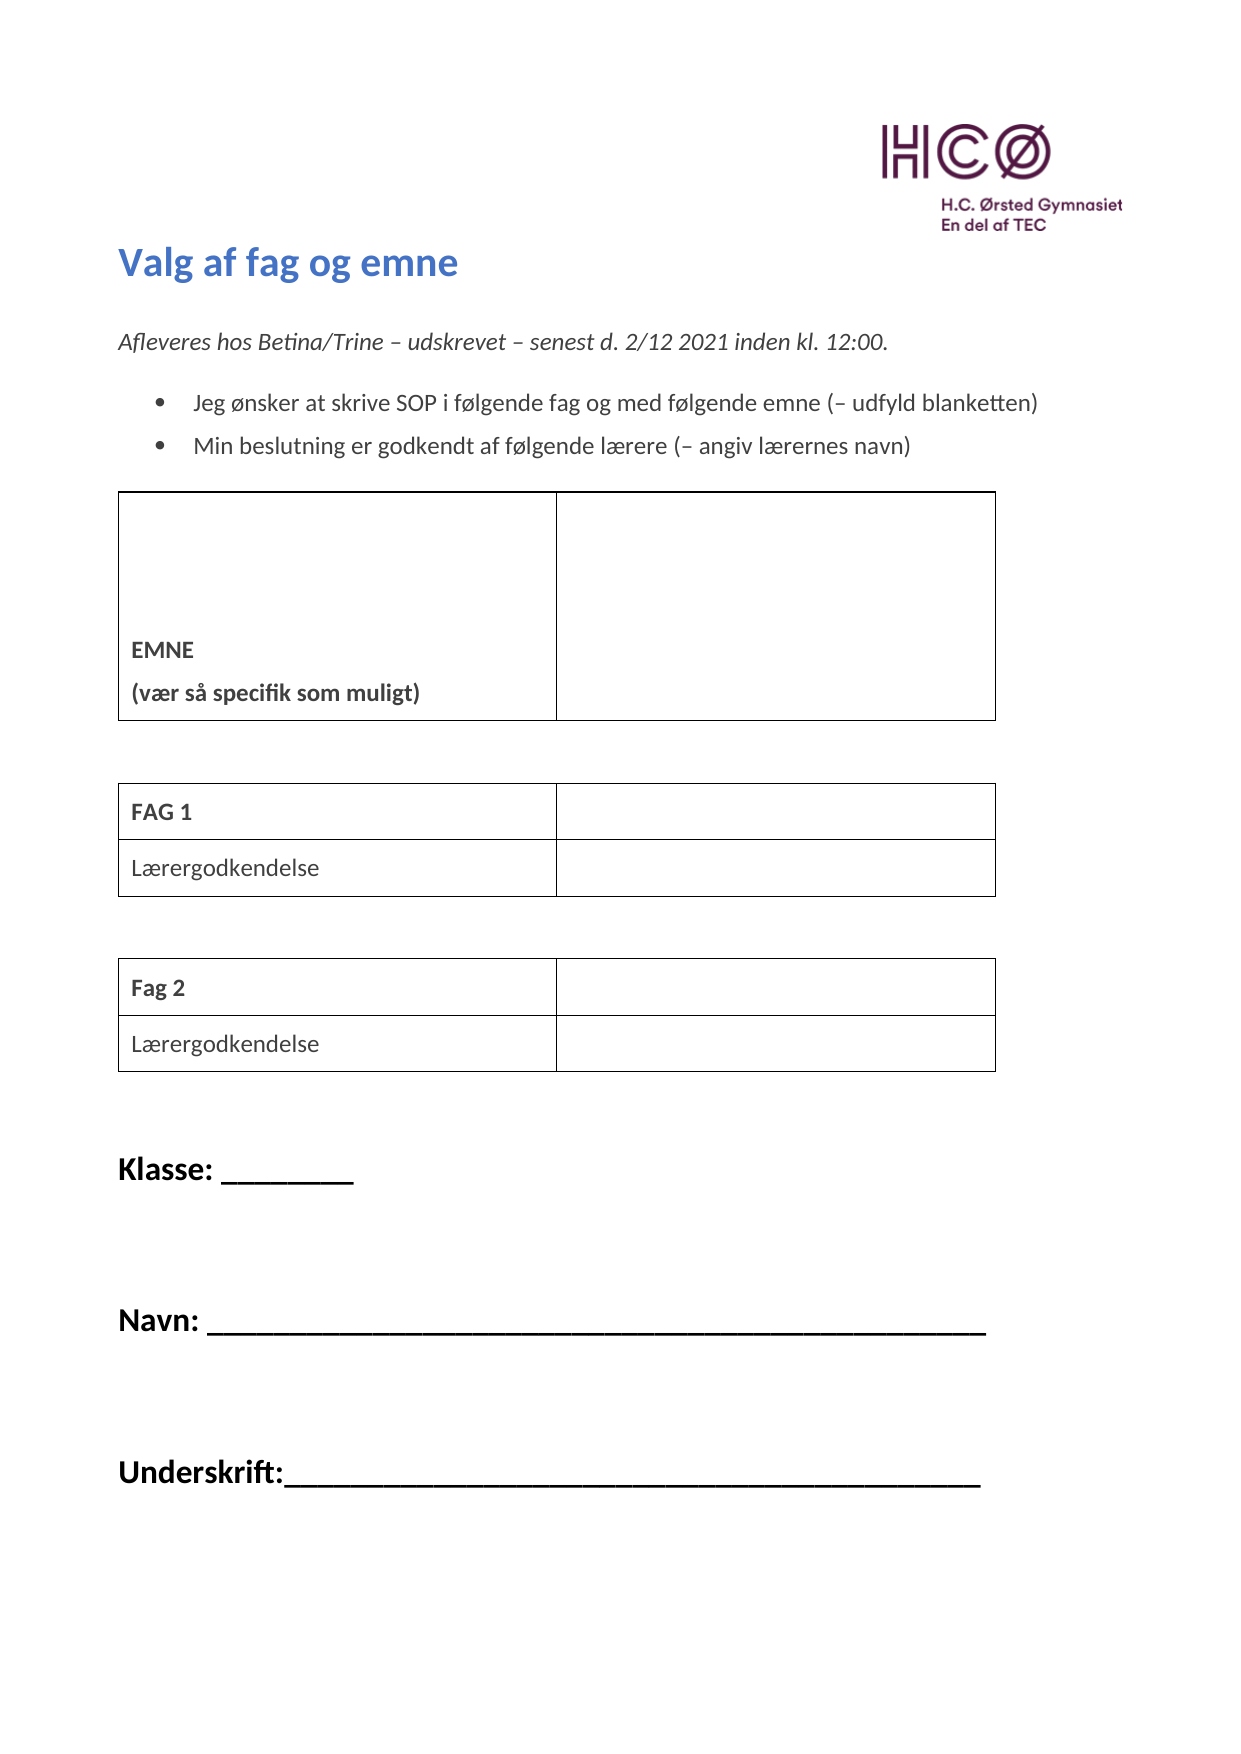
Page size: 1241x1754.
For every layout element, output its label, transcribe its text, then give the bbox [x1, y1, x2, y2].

table_header Fag 2 [119, 959, 556, 1015]
text Afleveres hos Betina/Trine – udskrevet – senest d. 2/12 2021 inden kl. 12:00. [118, 326, 1122, 356]
table_cell [557, 1016, 995, 1071]
table_header [557, 784, 995, 839]
table_header EMNE (vær så specifik som muligt) [119, 493, 556, 720]
text Valg af fag og emne [118, 236, 1122, 287]
list Jeg ønsker at skrive SOP i følgende fag og med følgende emne (– udfyld blanketten) [156, 387, 1122, 418]
table_cell [557, 840, 995, 896]
picture [882, 124, 1123, 231]
table_header [557, 493, 995, 720]
text Underskrift:__________________________________________ [118, 1451, 1122, 1492]
text Klasse: ________ [118, 1148, 1122, 1189]
table_header [557, 959, 995, 1015]
table_cell Lærergodkendelse [119, 1016, 556, 1071]
text Navn: _______________________________________________ [118, 1299, 1122, 1340]
table_cell Lærergodkendelse [119, 840, 556, 896]
table_header FAG 1 [119, 784, 556, 839]
list Min beslutning er godkendt af følgende lærere (– angiv lærernes navn) [156, 430, 1122, 460]
